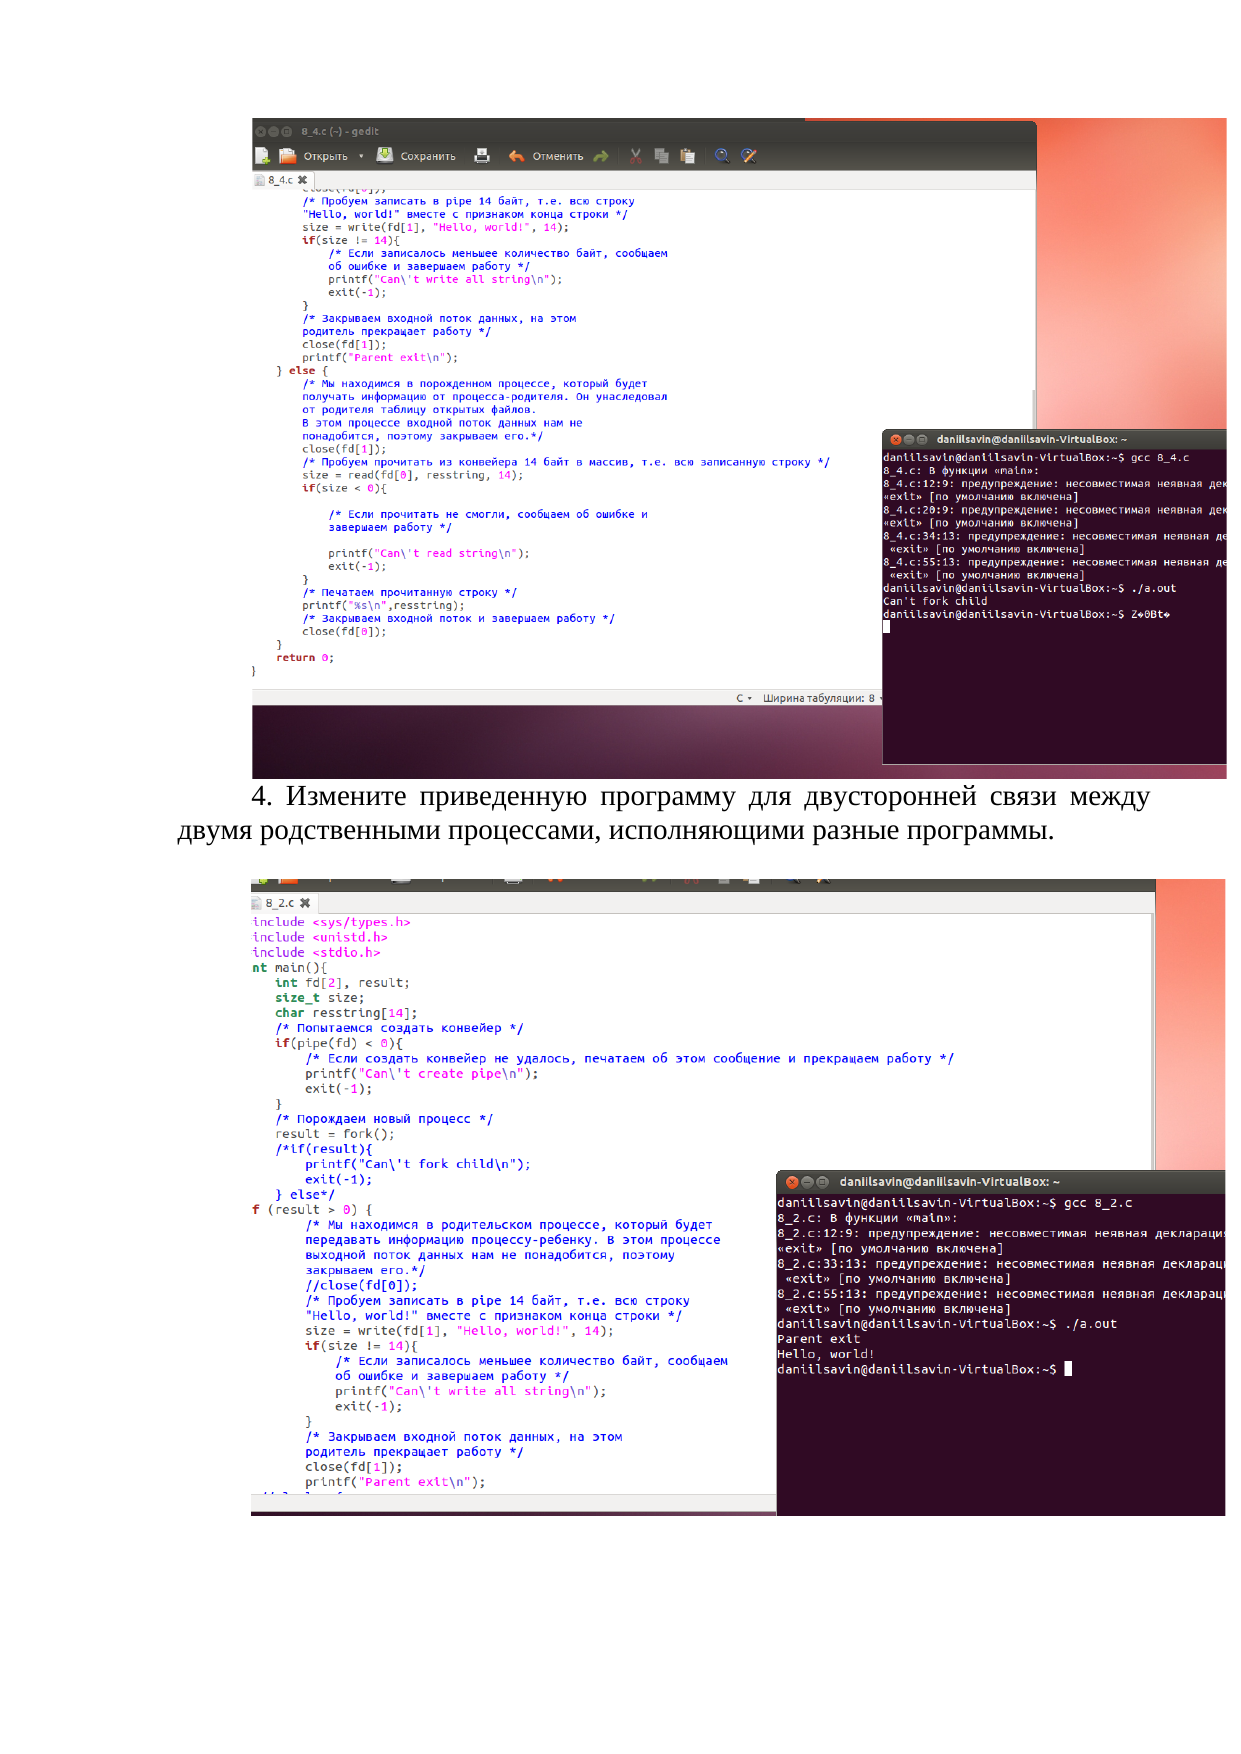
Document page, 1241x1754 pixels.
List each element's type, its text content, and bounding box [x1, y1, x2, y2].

text 4. Измените приведенную программу для двусторонней связи между двумя родственными процессами, исполняющими разные программы. [177, 778, 1152, 846]
picture [252, 118, 1227, 779]
picture [251, 879, 1226, 1516]
